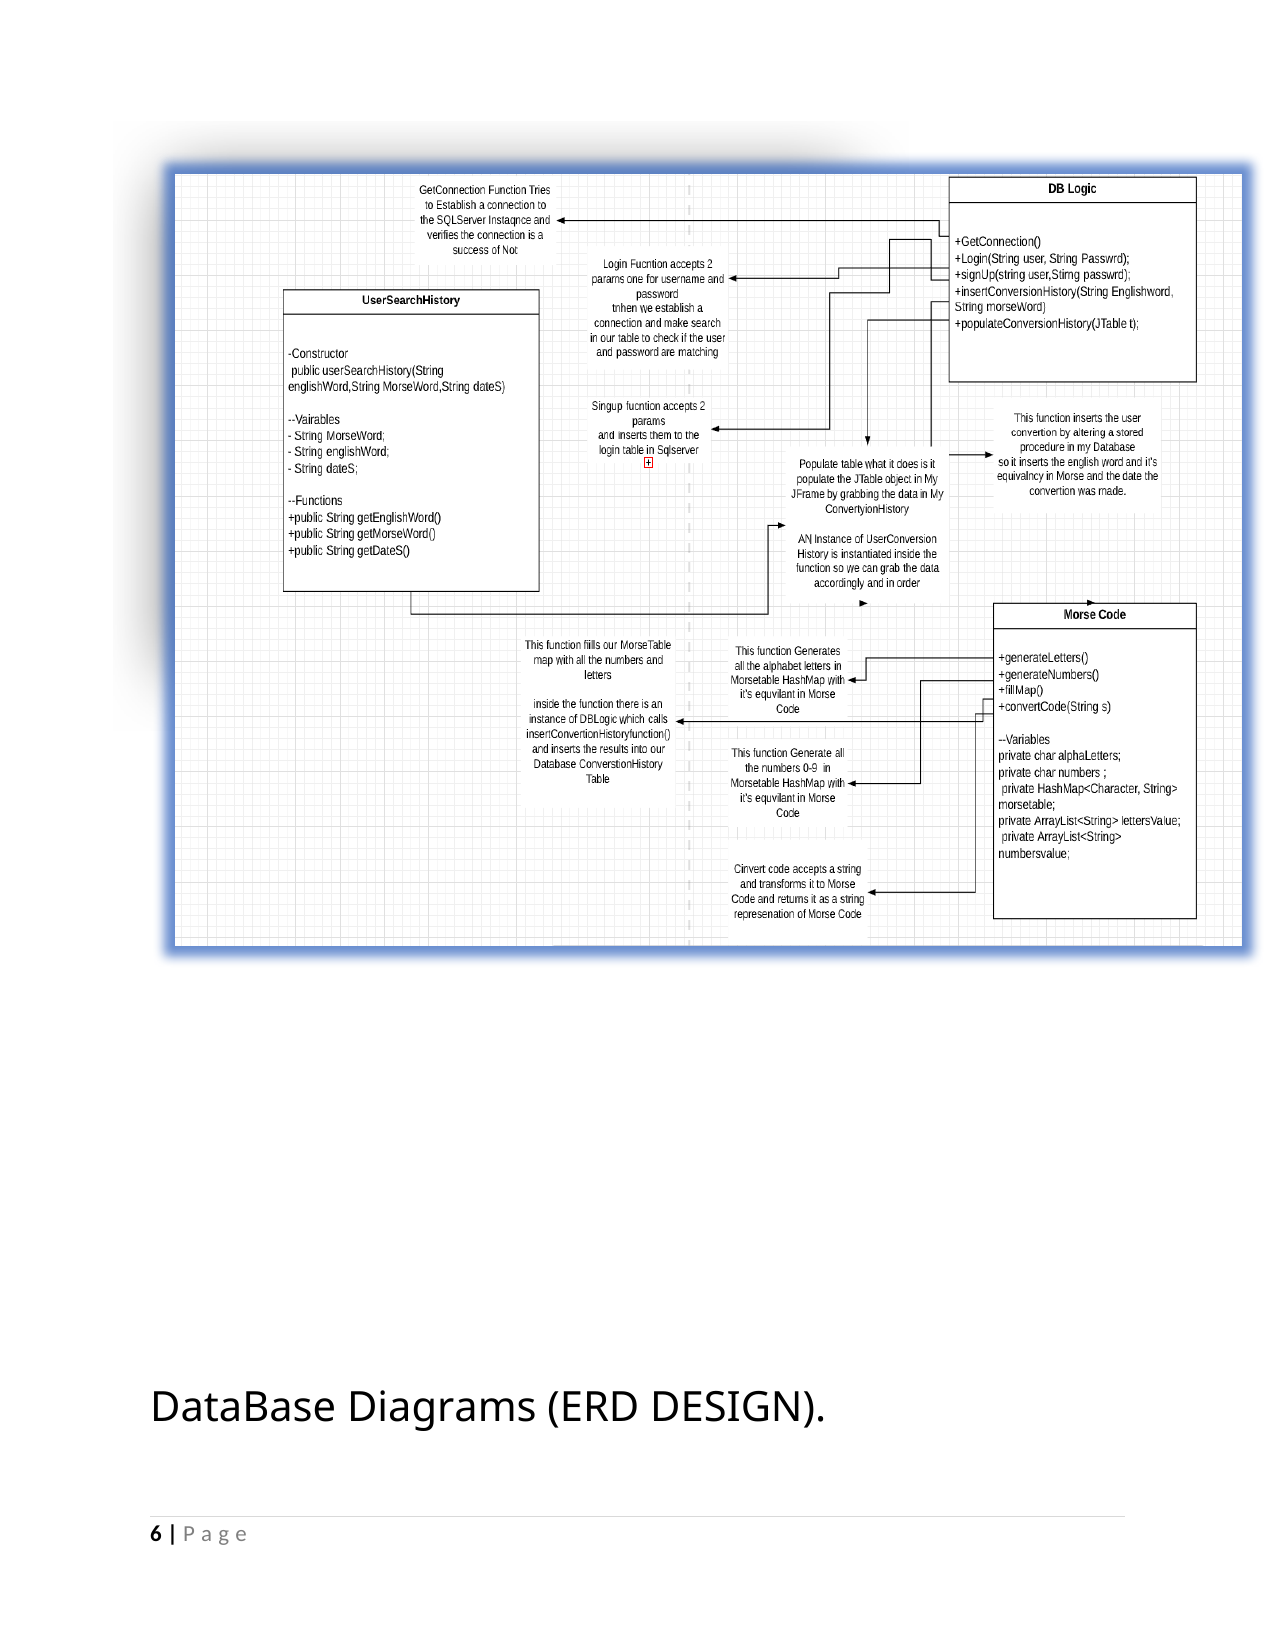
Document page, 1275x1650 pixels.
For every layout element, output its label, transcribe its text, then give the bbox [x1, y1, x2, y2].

picture [175, 174, 1242, 946]
text DataBase Diagrams (ERD DESIGN). [150, 1377, 1125, 1433]
